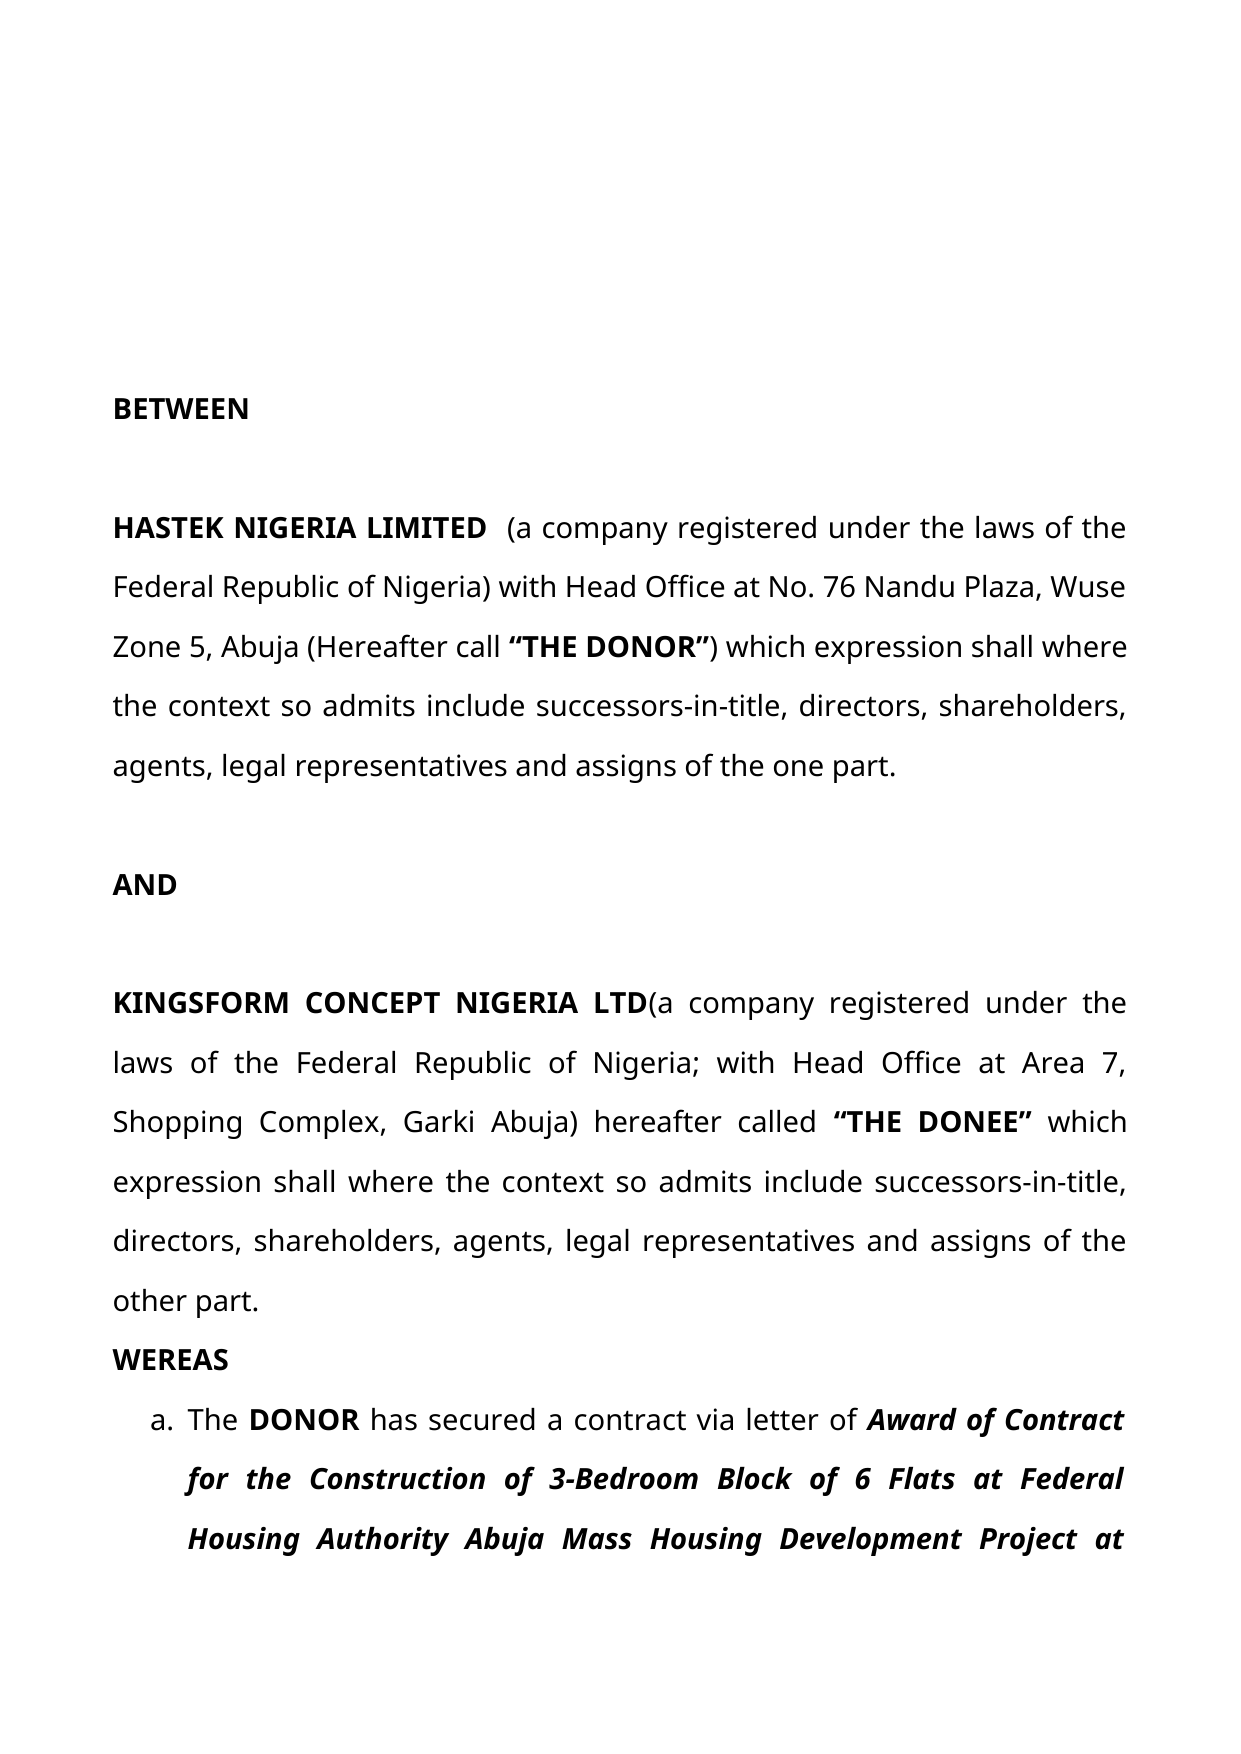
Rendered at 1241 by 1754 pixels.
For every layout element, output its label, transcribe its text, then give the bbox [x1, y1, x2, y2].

text KINGSFORM CONCEPT NIGERIA LTD(a company registered under the laws of the Federal Republic of Nigeria; with Head Office at Area 7, Shopping Complex, Garki Abuja) hereafter called “THE DONEE” which expression shall where the context so admits include successors-in-title, directors, shareholders, agents, legal representatives and assigns of the other part. [112, 983, 1128, 1320]
text BETWEEN [112, 388, 1128, 428]
text AND [112, 864, 1128, 903]
text WEREAS [112, 1339, 1128, 1379]
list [150, 1399, 1128, 1558]
text HASTEK NIGERIA LIMITED (a company registered under the laws of the Federal Republic of Nigeria) with Head Office at No. 76 Nandu Plaza, Wuse Zone 5, Abuja (Hereafter call “THE DONOR”) which expression shall where the context so admits include successors-in-title, directors, shareholders, agents, legal representatives and assigns of the one part. [112, 507, 1128, 784]
